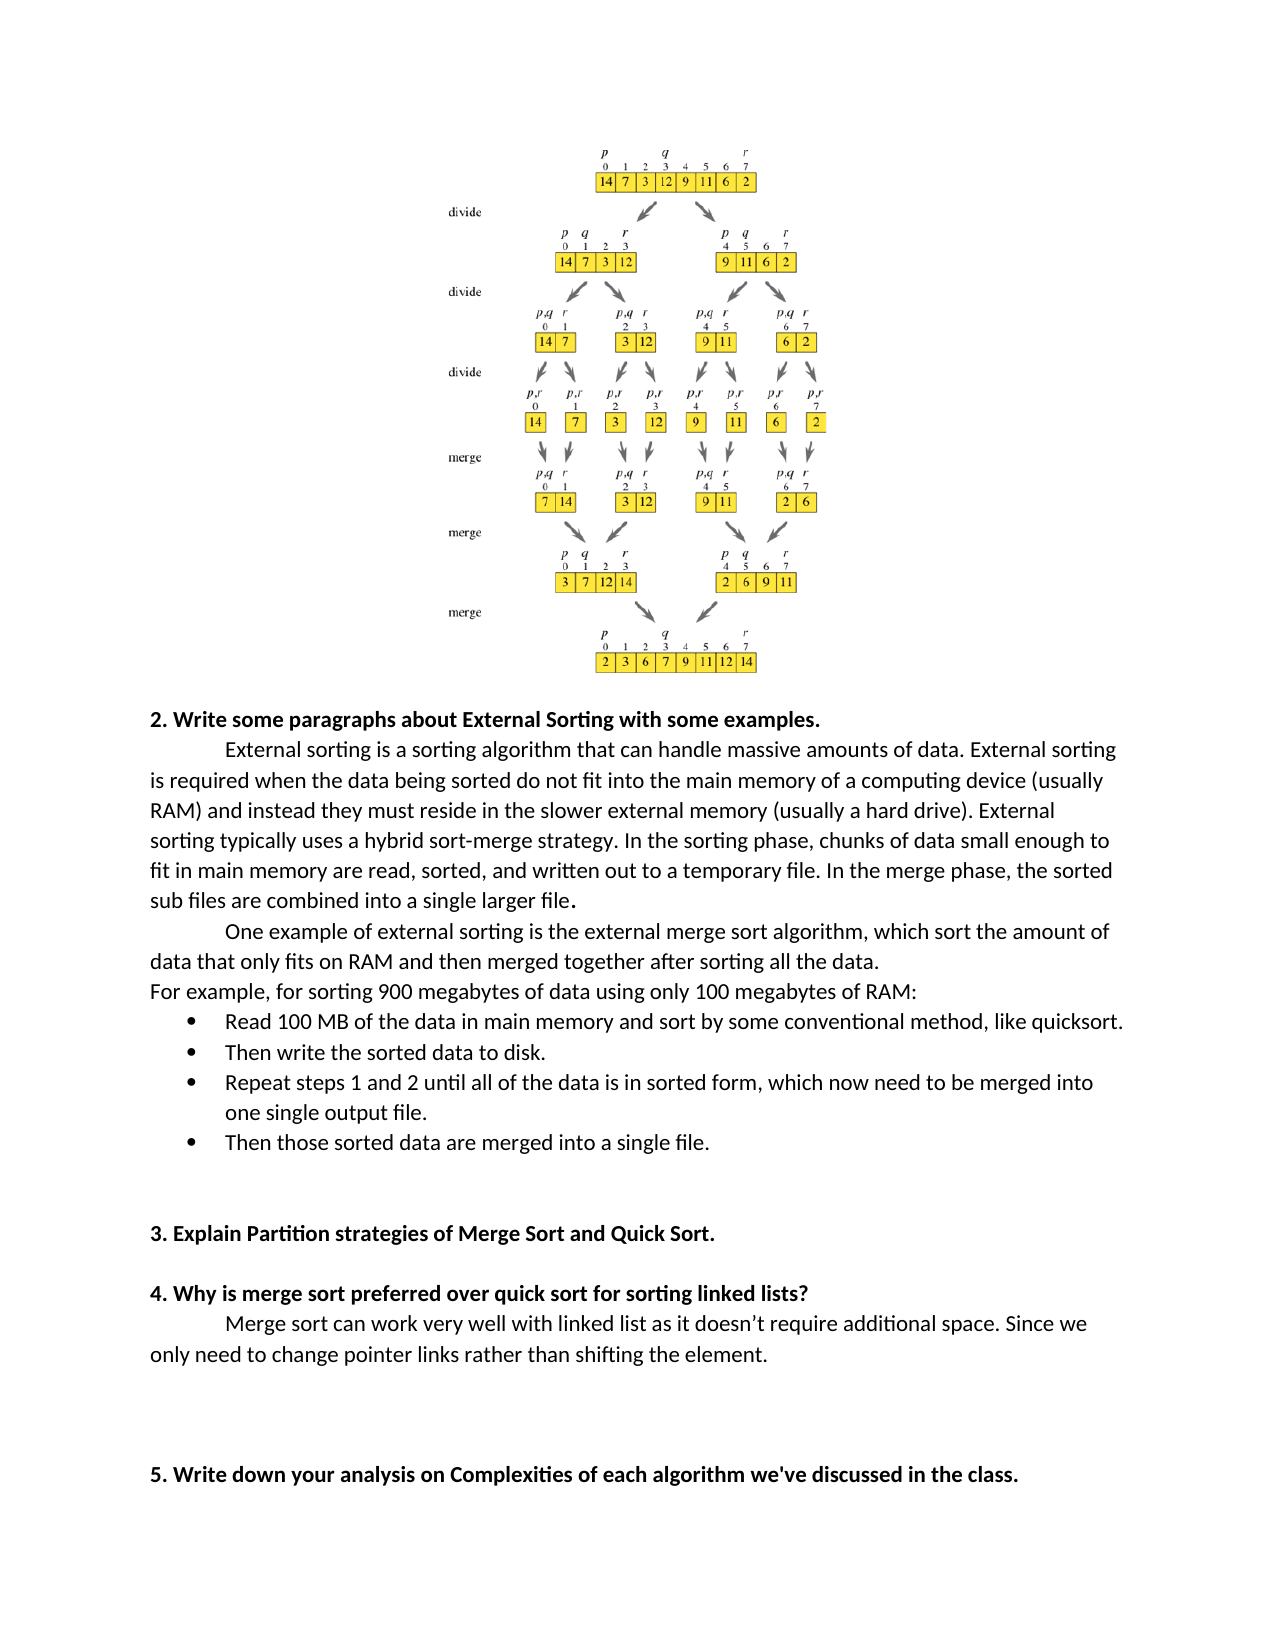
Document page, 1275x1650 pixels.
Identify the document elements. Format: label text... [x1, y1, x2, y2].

list Then those sorted data are merged into a single file. [187, 1128, 1125, 1156]
text External sorting is a sorting algorithm that can handle massive amounts of data. External sorting is required when the data being sorted do not fit into the main memory of a computing device (usually RAM) and instead they must reside in the slower external memory (usually a hard drive). External sorting typically uses a hybrid sort-merge strategy. In the sorting phase, chunks of data small enough to fit in main memory are read, sorted, and written out to a temporary file. In the merge phase, the sorted sub files are combined into a single larger file. [150, 736, 1125, 915]
text 3. Explain Partition strategies of Merge Sort and Quick Sort. [150, 1219, 1125, 1247]
text 4. Why is merge sort preferred over quick sort for sorting linked lists? [150, 1279, 1125, 1307]
picture [448, 150, 827, 673]
text For example, for sorting 900 megabytes of data using only 100 megabytes of RAM: [150, 977, 1125, 1005]
text 2. Write some paragraphs about External Sorting with some examples. [150, 705, 1125, 733]
text One example of external sorting is the external merge sort algorithm, which sort the amount of data that only fits on RAM and then merged together after sorting all the data. [150, 917, 1125, 975]
list Read 100 MB of the data in main memory and sort by some conventional method, like quicksort. [187, 1007, 1125, 1036]
text 5. Write down your analysis on Complexities of each algorithm we've discussed in the class. [150, 1461, 1125, 1489]
list Repeat steps 1 and 2 until all of the data is in sorted form, which now need to be merged into one single output file. [187, 1068, 1125, 1126]
list Then write the sorted data to disk. [187, 1038, 1125, 1066]
text Merge sort can work very well with linked list as it doesn’t require additional space. Since we only need to change pointer links rather than shifting the element. [150, 1309, 1125, 1368]
